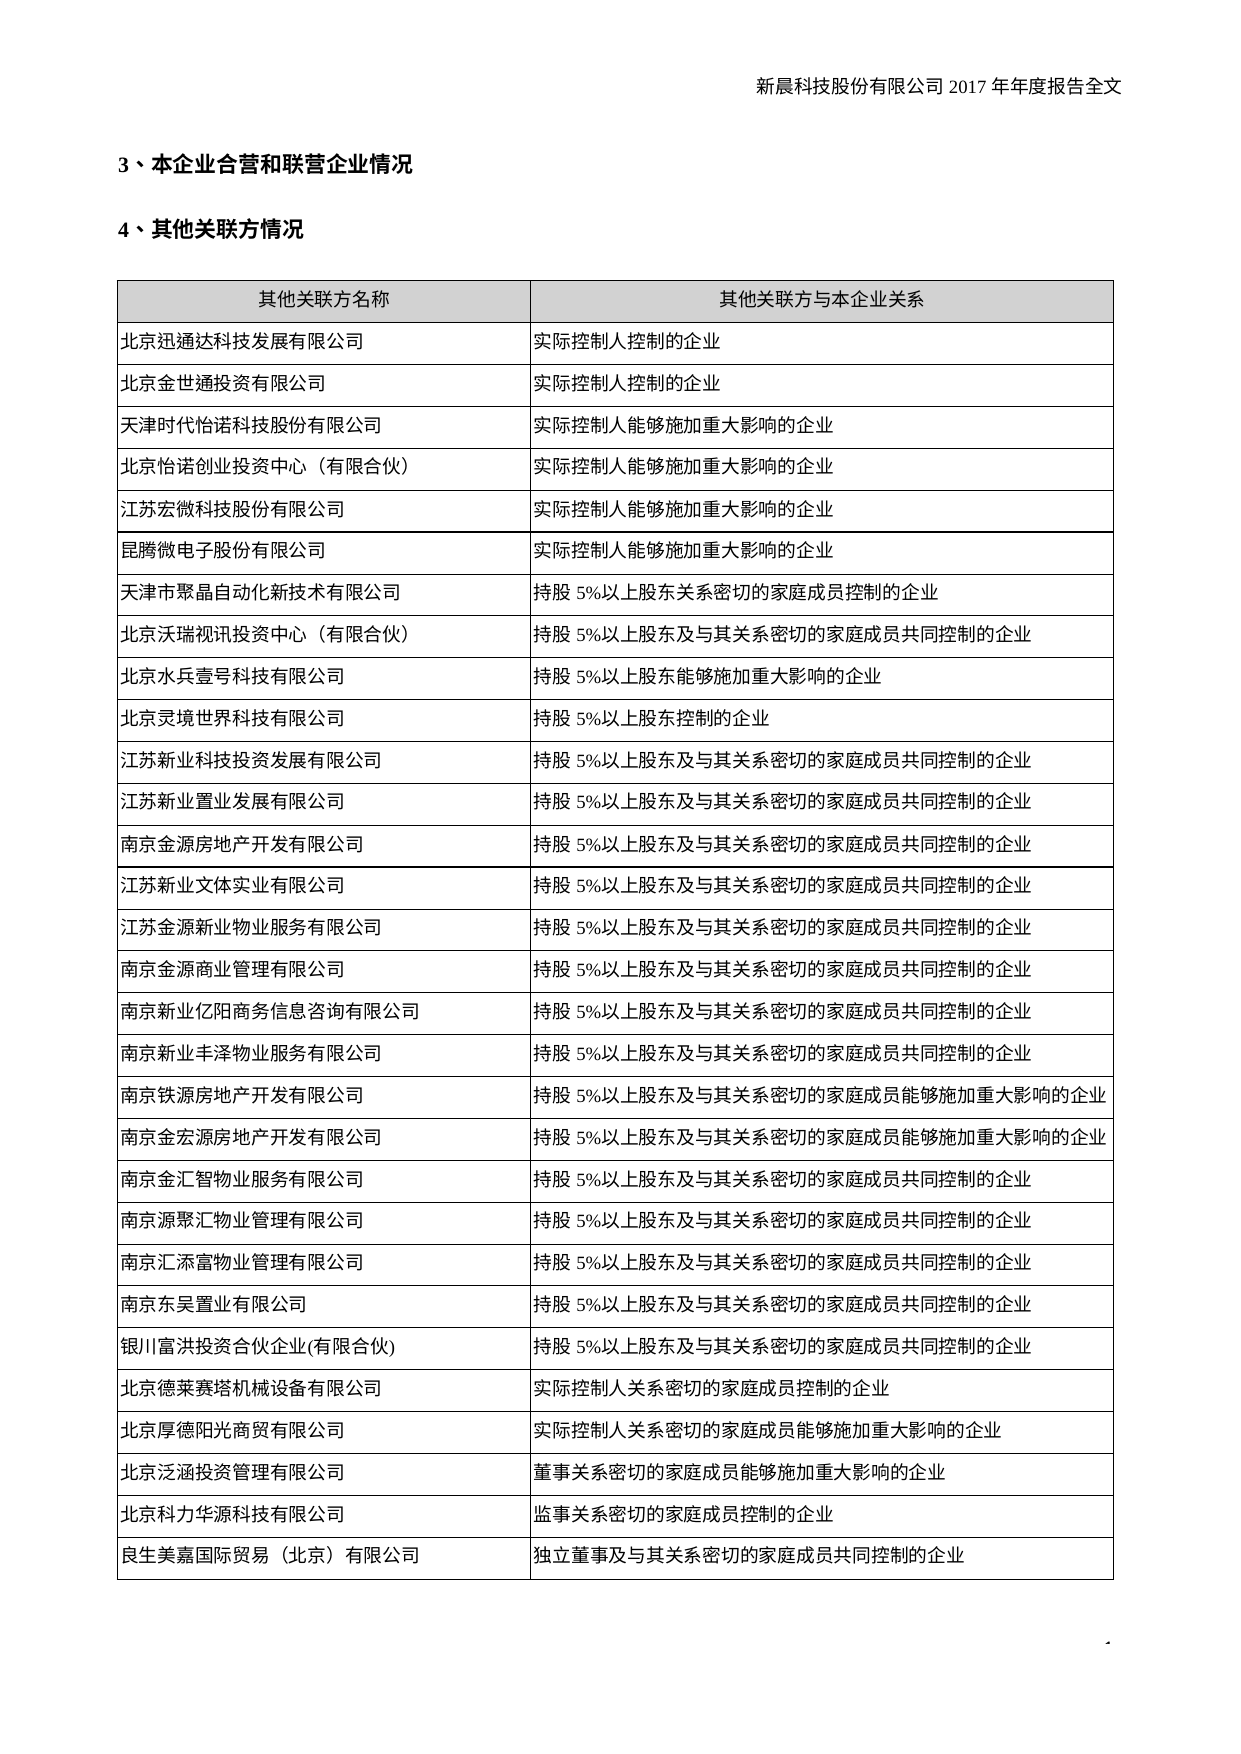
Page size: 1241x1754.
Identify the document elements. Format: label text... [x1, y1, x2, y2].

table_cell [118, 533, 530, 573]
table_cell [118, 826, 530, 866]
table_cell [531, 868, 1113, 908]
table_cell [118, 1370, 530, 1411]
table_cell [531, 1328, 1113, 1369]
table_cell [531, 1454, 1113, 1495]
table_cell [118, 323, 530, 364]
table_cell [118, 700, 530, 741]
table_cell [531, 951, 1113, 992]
subtitle 4、其他关联方情况 [118, 214, 1122, 244]
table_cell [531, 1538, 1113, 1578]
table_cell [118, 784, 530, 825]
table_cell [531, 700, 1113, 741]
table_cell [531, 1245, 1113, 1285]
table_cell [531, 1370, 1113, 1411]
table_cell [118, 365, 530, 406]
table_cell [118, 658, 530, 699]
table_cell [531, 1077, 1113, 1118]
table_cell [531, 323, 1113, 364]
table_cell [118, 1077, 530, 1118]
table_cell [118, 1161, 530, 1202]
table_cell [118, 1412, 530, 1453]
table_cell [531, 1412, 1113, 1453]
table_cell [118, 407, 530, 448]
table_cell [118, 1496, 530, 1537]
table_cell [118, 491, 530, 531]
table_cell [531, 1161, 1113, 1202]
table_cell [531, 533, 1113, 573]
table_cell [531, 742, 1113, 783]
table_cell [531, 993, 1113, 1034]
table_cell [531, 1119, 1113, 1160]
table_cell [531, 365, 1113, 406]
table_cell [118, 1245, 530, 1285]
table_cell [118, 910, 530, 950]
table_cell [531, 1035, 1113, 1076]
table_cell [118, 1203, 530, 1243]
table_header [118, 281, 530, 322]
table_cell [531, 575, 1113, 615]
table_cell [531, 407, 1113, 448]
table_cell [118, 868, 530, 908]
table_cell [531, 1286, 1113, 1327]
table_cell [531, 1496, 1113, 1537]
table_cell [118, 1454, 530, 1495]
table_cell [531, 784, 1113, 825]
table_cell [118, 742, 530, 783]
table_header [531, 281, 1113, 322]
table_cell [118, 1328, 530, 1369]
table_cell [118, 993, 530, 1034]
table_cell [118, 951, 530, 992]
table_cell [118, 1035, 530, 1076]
subtitle 3、本企业合营和联营企业情况 [118, 149, 1122, 179]
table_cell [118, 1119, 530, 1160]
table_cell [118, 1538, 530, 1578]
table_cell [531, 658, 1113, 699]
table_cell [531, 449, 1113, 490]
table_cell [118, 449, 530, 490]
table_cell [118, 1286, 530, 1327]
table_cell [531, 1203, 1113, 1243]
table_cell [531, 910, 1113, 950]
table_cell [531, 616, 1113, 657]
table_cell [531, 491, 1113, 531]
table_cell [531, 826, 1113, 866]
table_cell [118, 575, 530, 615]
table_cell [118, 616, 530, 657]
